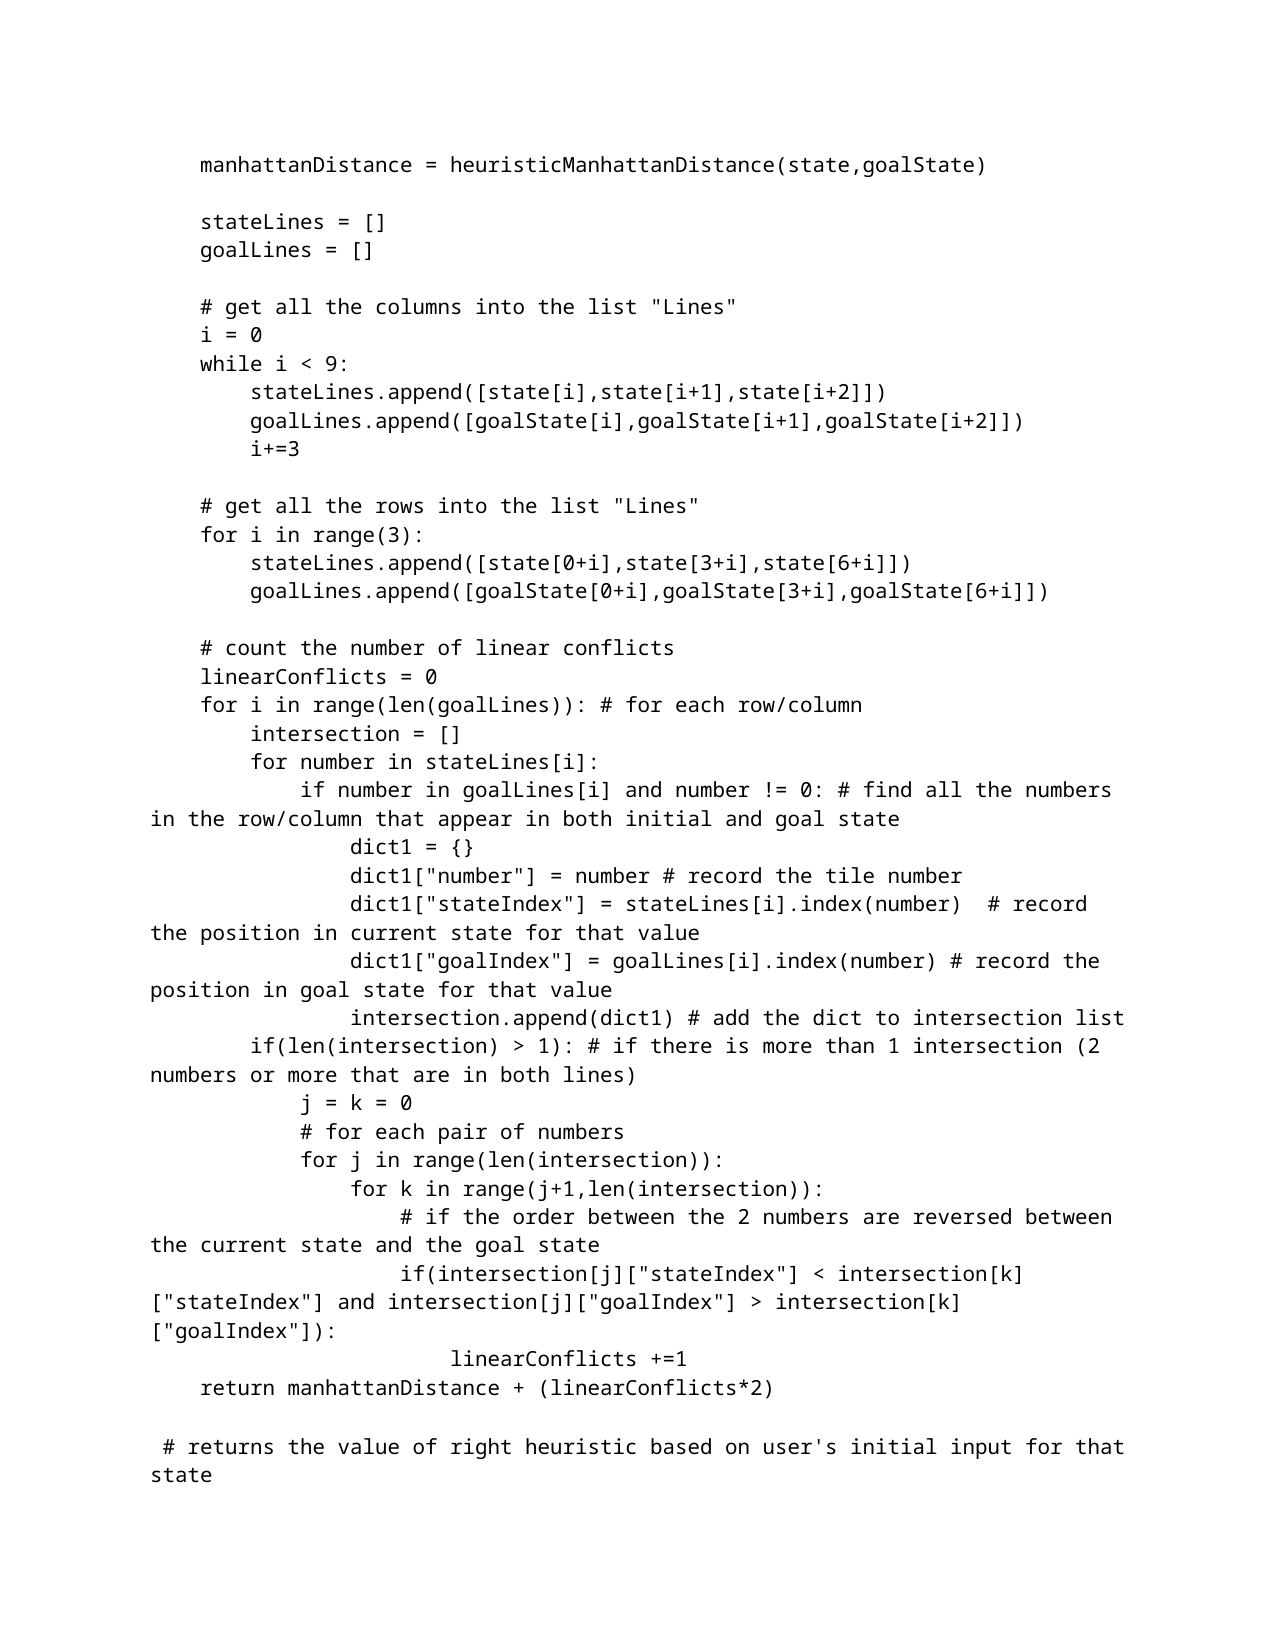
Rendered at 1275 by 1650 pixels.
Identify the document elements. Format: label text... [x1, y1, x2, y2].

text stateLines.append([state[i],state[i+1],state[i+2]]) [150, 377, 1125, 406]
text i = 0 [150, 321, 1125, 349]
text i+=3 [150, 434, 1125, 463]
text intersection.append(dict1) # add the dict to intersection list [150, 1003, 1125, 1032]
text if(len(intersection) > 1): # if there is more than 1 intersection (2 numbers or more that are in both lines) [150, 1032, 1125, 1088]
text for number in stateLines[i]: [150, 747, 1125, 776]
text # for each pair of numbers [150, 1117, 1125, 1145]
text manhattanDistance = heuristicManhattanDistance(state,goalState) [150, 150, 1125, 178]
text for k in range(j+1,len(intersection)): [150, 1174, 1125, 1202]
text goalLines.append([goalState[0+i],goalState[3+i],goalState[6+i]]) [150, 577, 1125, 605]
text # returns the value of right heuristic based on user's initial input for that state [150, 1432, 1125, 1489]
text # if the order between the 2 numbers are reversed between the current state and the goal state [150, 1202, 1125, 1259]
text return manhattanDistance + (linearConflicts*2) [150, 1373, 1125, 1401]
text for i in range(len(goalLines)): # for each row/column [150, 690, 1125, 719]
text dict1["goalIndex"] = goalLines[i].index(number) # record the position in goal state for that value [150, 946, 1125, 1003]
text linearConflicts = 0 [150, 662, 1125, 690]
text stateLines.append([state[0+i],state[3+i],state[6+i]]) [150, 548, 1125, 577]
text # get all the rows into the list "Lines" [150, 491, 1125, 520]
text if number in goalLines[i] and number != 0: # find all the numbers in the row/column that appear in both initial and goal state [150, 776, 1125, 832]
text dict1["stateIndex"] = stateLines[i].index(number) # record the position in current state for that value [150, 889, 1125, 946]
text goalLines.append([goalState[i],goalState[i+1],goalState[i+2]]) [150, 406, 1125, 434]
text while i < 9: [150, 349, 1125, 377]
text goalLines = [] [150, 235, 1125, 264]
text for j in range(len(intersection)): [150, 1145, 1125, 1174]
text # get all the columns into the list "Lines" [150, 292, 1125, 321]
text intersection = [] [150, 719, 1125, 747]
text # count the number of linear conflicts [150, 633, 1125, 662]
text if(intersection[j]["stateIndex"] < intersection[k]["stateIndex"] and intersection[j]["goalIndex"] > intersection[k]["goalIndex"]): [150, 1259, 1125, 1344]
text dict1 = {} [150, 832, 1125, 861]
text dict1["number"] = number # record the tile number [150, 861, 1125, 889]
text j = k = 0 [150, 1088, 1125, 1117]
text stateLines = [] [150, 207, 1125, 235]
text for i in range(3): [150, 520, 1125, 548]
text linearConflicts +=1 [150, 1344, 1125, 1373]
